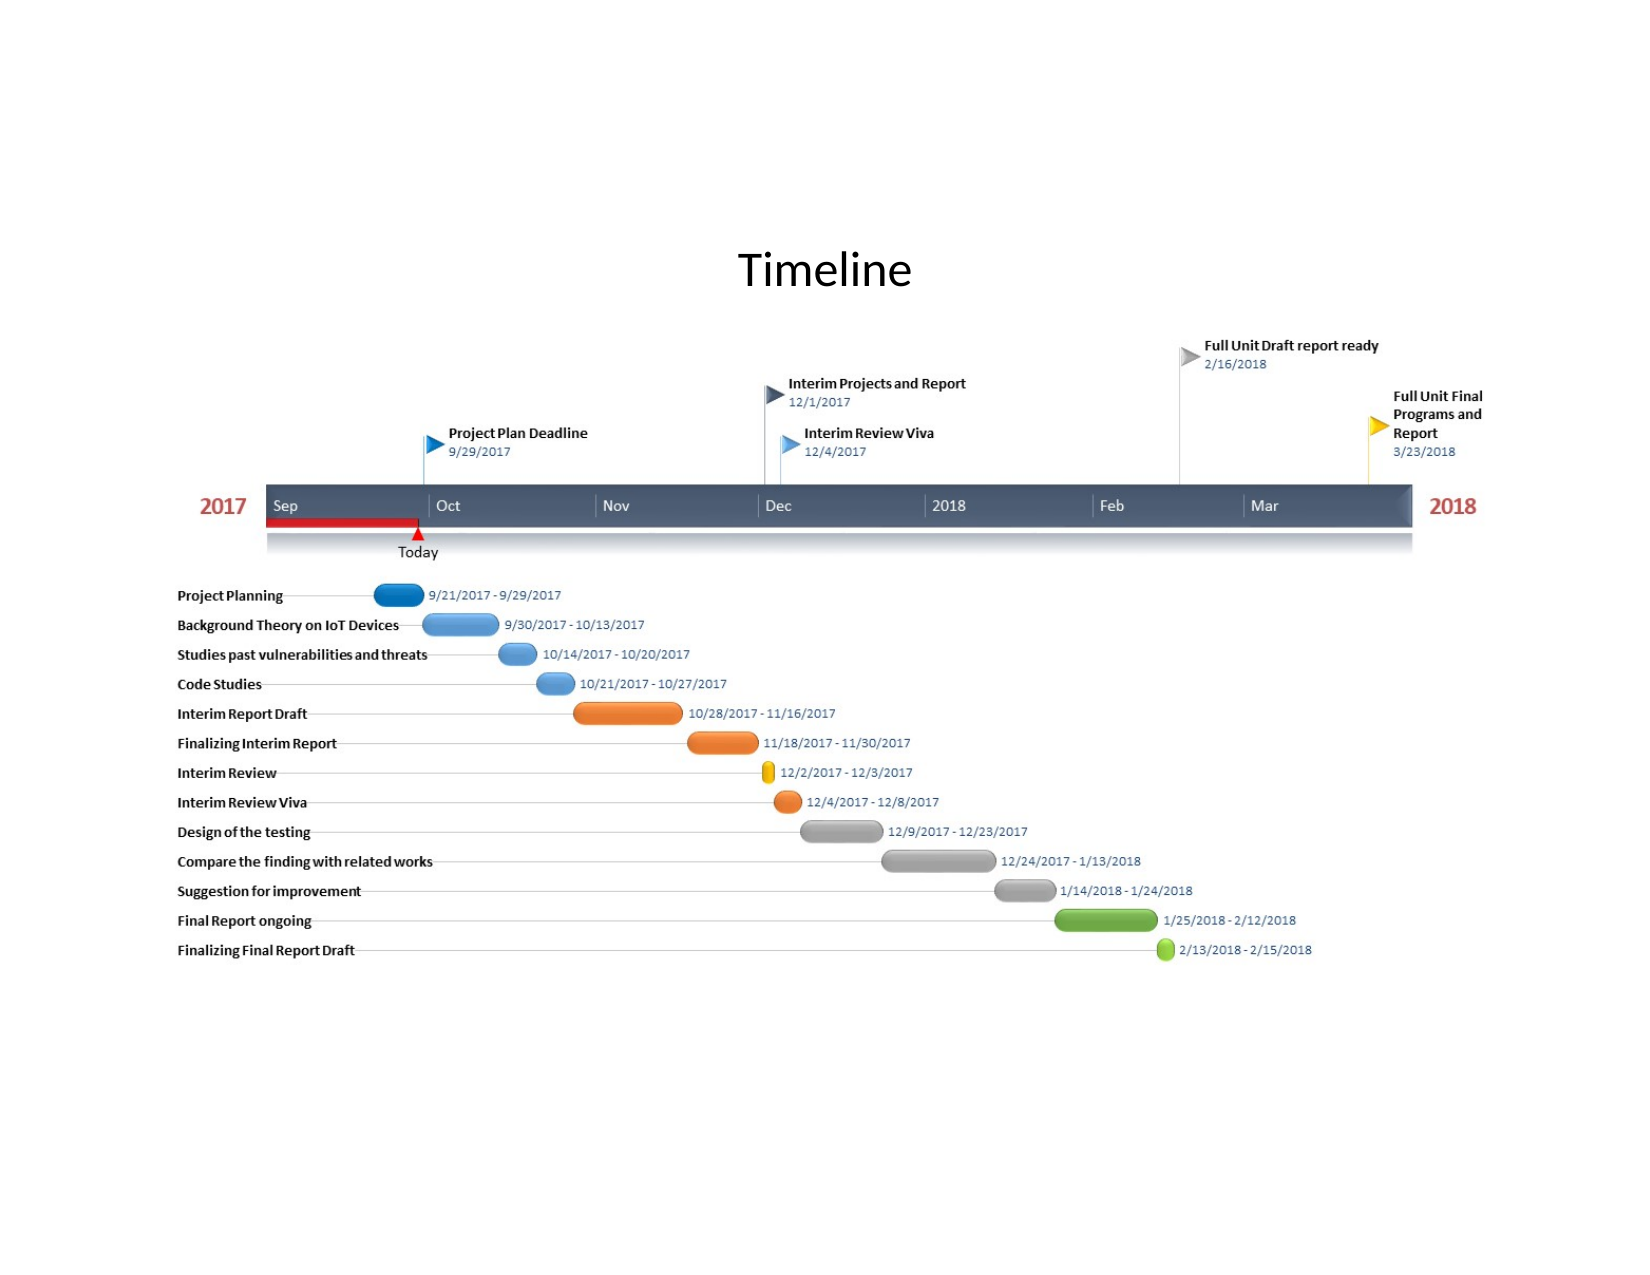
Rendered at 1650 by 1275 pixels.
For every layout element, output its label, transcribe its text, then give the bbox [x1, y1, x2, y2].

picture [150, 323, 1500, 1083]
title Timeline [150, 237, 1500, 298]
